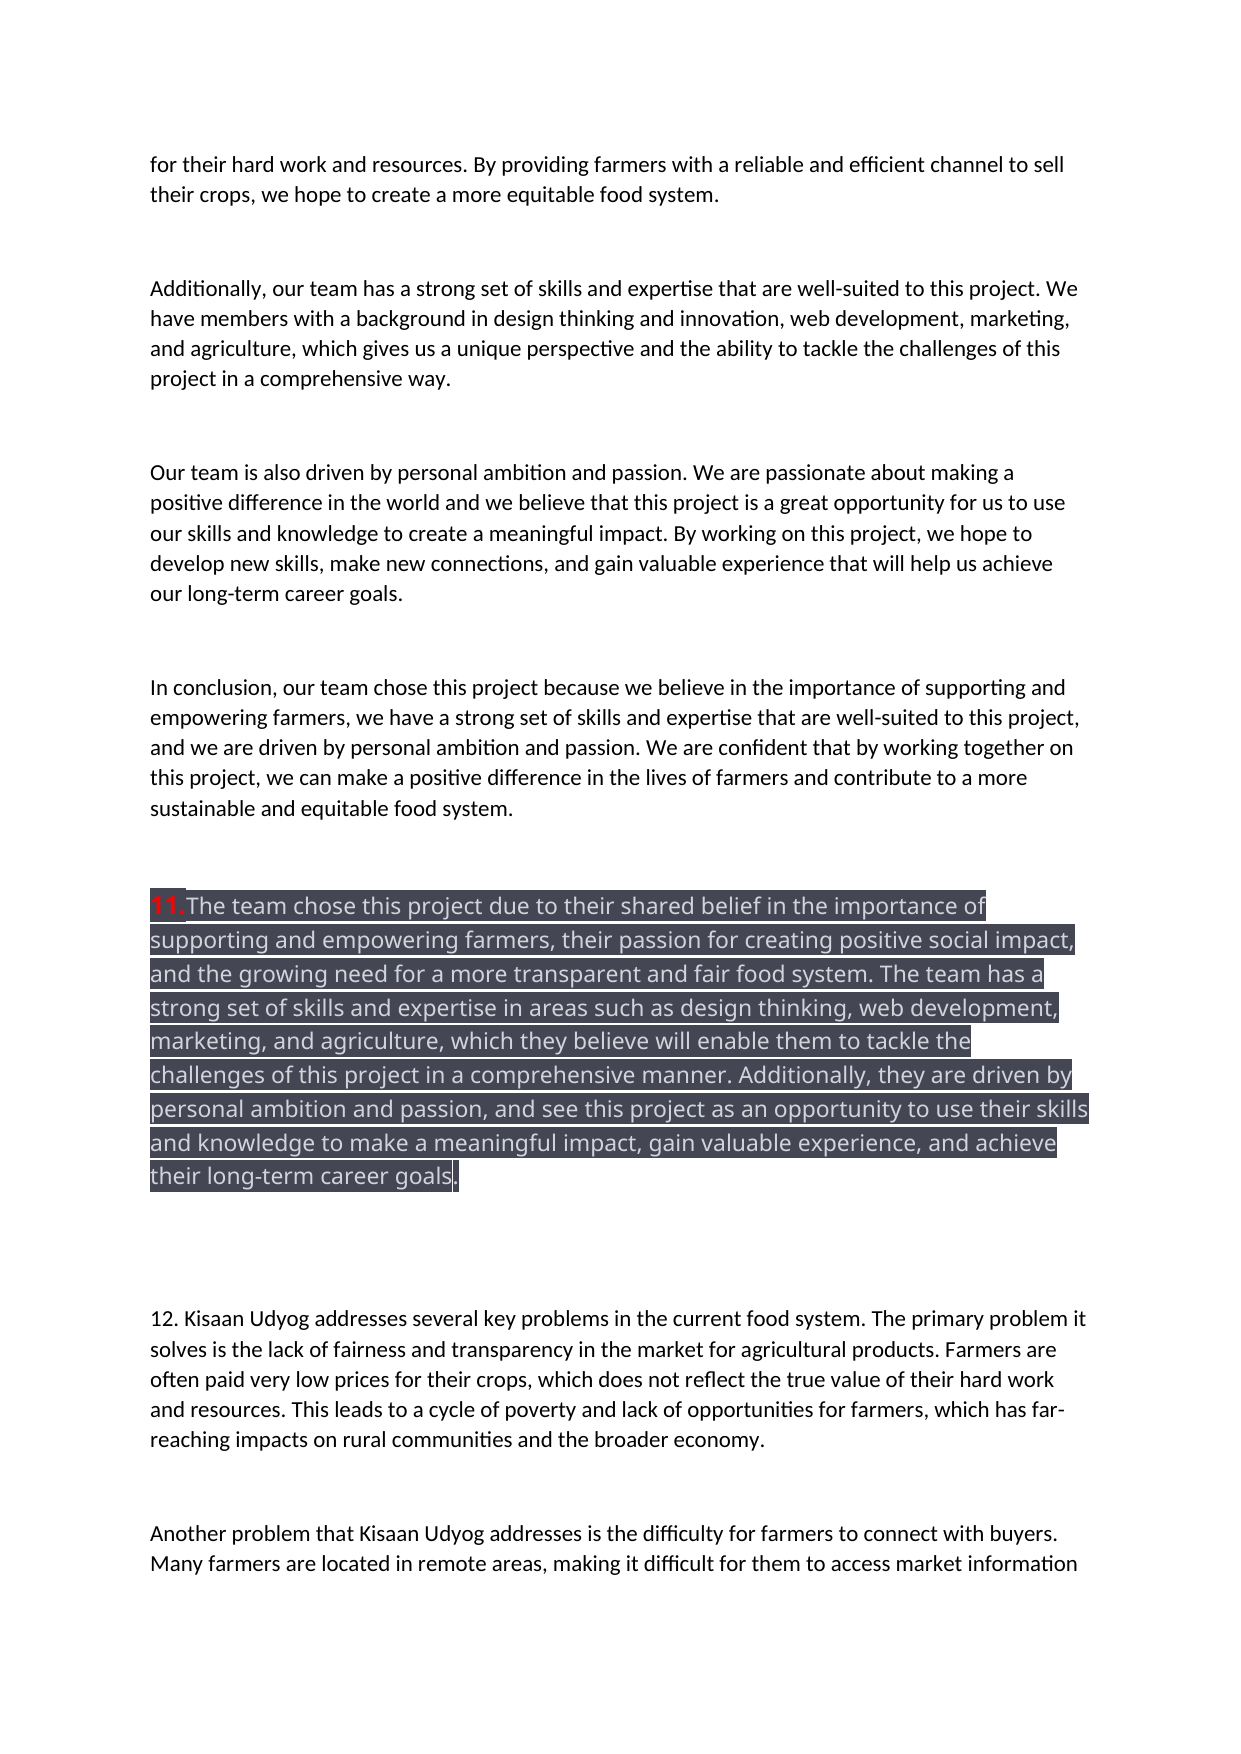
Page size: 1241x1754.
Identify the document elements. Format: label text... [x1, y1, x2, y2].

text In conclusion, our team chose this project because we believe in the importance of supporting and empowering farmers, we have a strong set of skills and expertise that are well-suited to this project, and we are driven by personal ambition and passion. We are confident that by working together on this project, we can make a positive difference in the lives of farmers and contribute to a more sustainable and equitable food system. [150, 673, 1090, 822]
text Additionally, our team has a strong set of skills and expertise that are well-suited to this project. We have members with a background in design thinking and innovation, web development, marketing, and agriculture, which gives us a unique perspective and the ability to tackle the challenges of this project in a comprehensive way. [150, 274, 1090, 393]
text 12. Kisaan Udyog addresses several key problems in the current food system. The primary problem it solves is the lack of fairness and transparency in the market for agricultural products. Farmers are often paid very low prices for their crops, which does not reflect the true value of their hard work and resources. This leads to a cycle of poverty and lack of opportunities for farmers, which has far-reaching impacts on rural communities and the broader economy. [150, 1304, 1090, 1453]
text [150, 1519, 1090, 1577]
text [150, 150, 1090, 208]
text 11.The team chose this project due to their shared belief in the importance of supporting and empowering farmers, their passion for creating positive social impact, and the growing need for a more transparent and fair food system. The team has a strong set of skills and expertise in areas such as design thinking, web development, marketing, and agriculture, which they believe will enable them to tackle the challenges of this project in a comprehensive manner. Additionally, they are driven by personal ambition and passion, and see this project as an opportunity to use their skills and knowledge to make a meaningful impact, gain valuable experience, and achieve their long-term career goals. [150, 887, 1090, 1192]
text Our team is also driven by personal ambition and passion. We are passionate about making a positive difference in the world and we believe that this project is a great opportunity for us to use our skills and knowledge to create a meaningful impact. By working on this project, we hope to develop new skills, make new connections, and gain valuable experience that will help us achieve our long-term career goals. [150, 458, 1090, 607]
